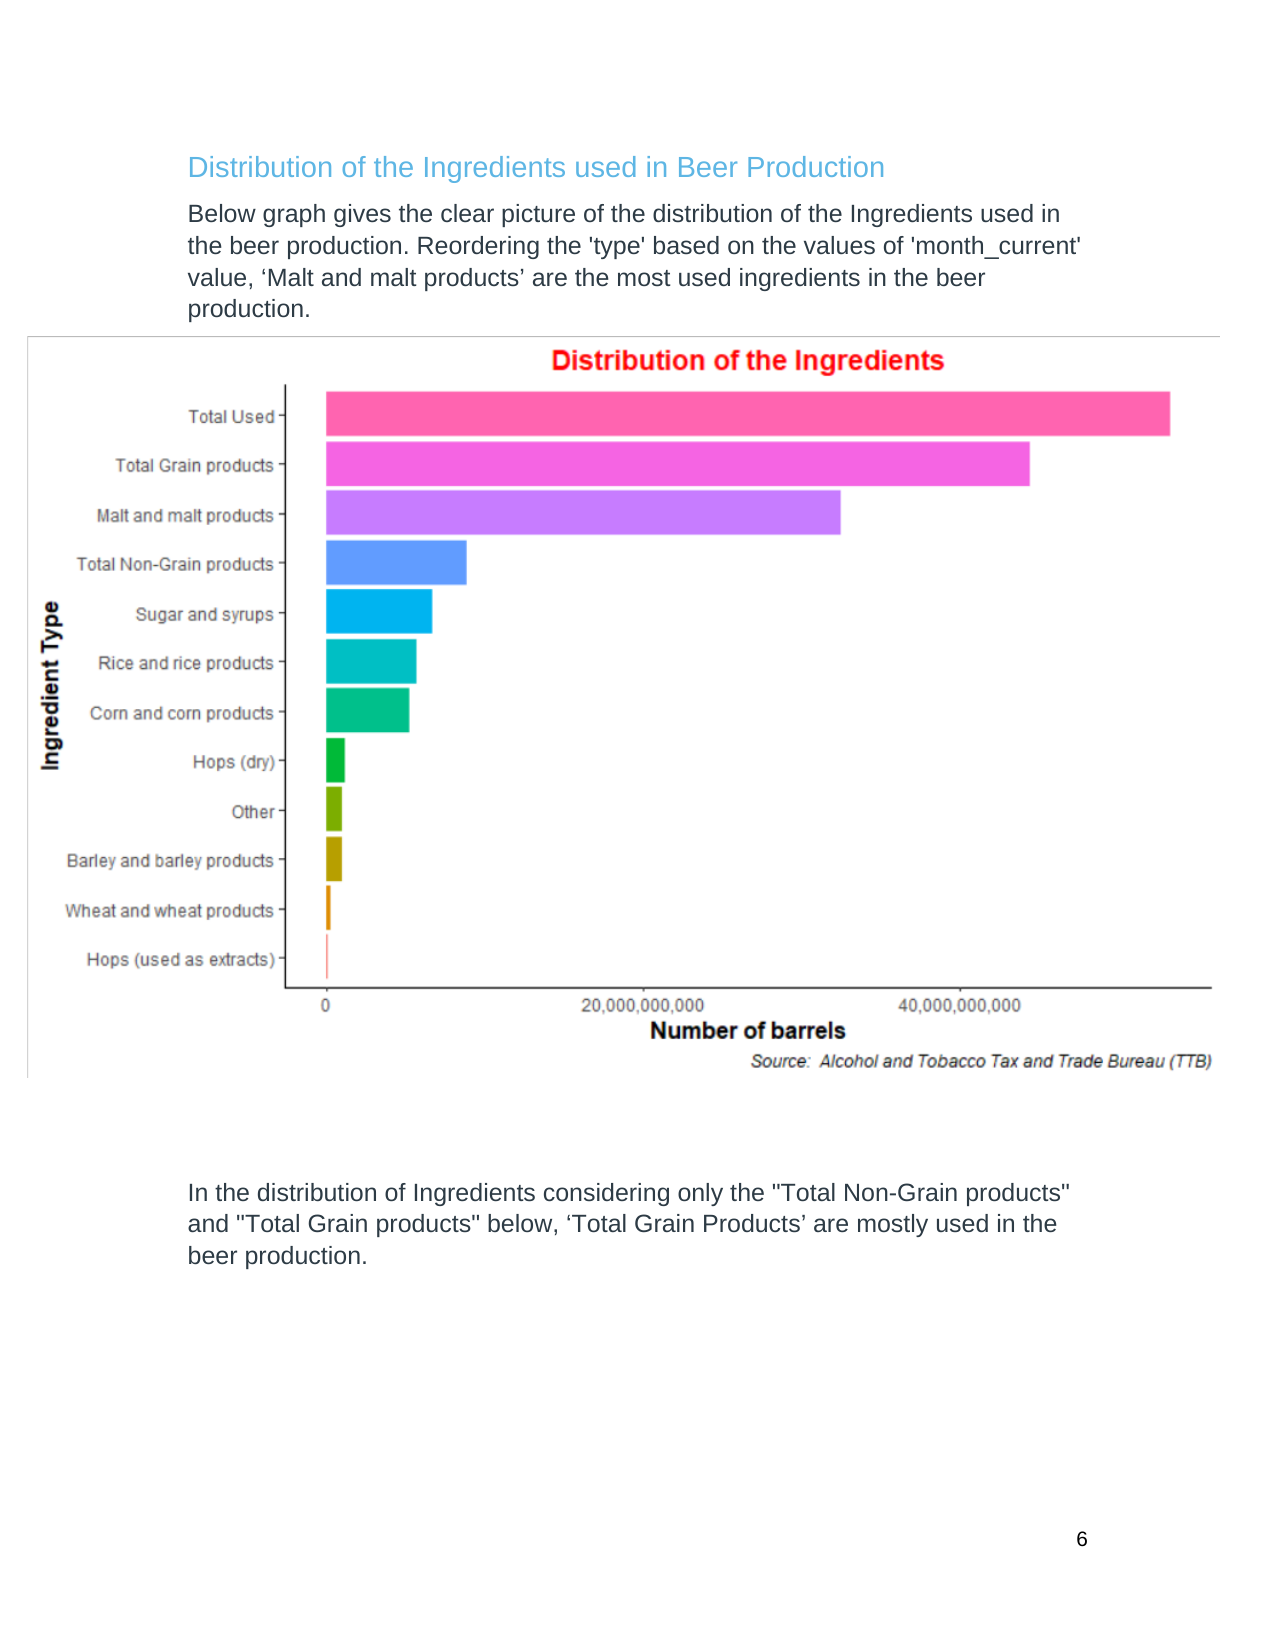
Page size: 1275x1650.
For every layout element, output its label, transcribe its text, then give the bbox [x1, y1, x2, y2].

text Below graph gives the clear picture of the distribution of the Ingredients used in the beer production. Reordering the 'type' based on the values of 'month_current' value, ‘Malt and malt products’ are the most used ingredients in the beer production. [187, 199, 1087, 323]
text In the distribution of Ingredients considering only the "Total Non-Grain products" and "Total Grain products" below, ‘Total Grain Products’ are mostly used in the beer production. [187, 1177, 1087, 1269]
subtitle Distribution of the Ingredients used in Beer Production [187, 150, 1087, 183]
picture [27, 336, 1220, 1078]
